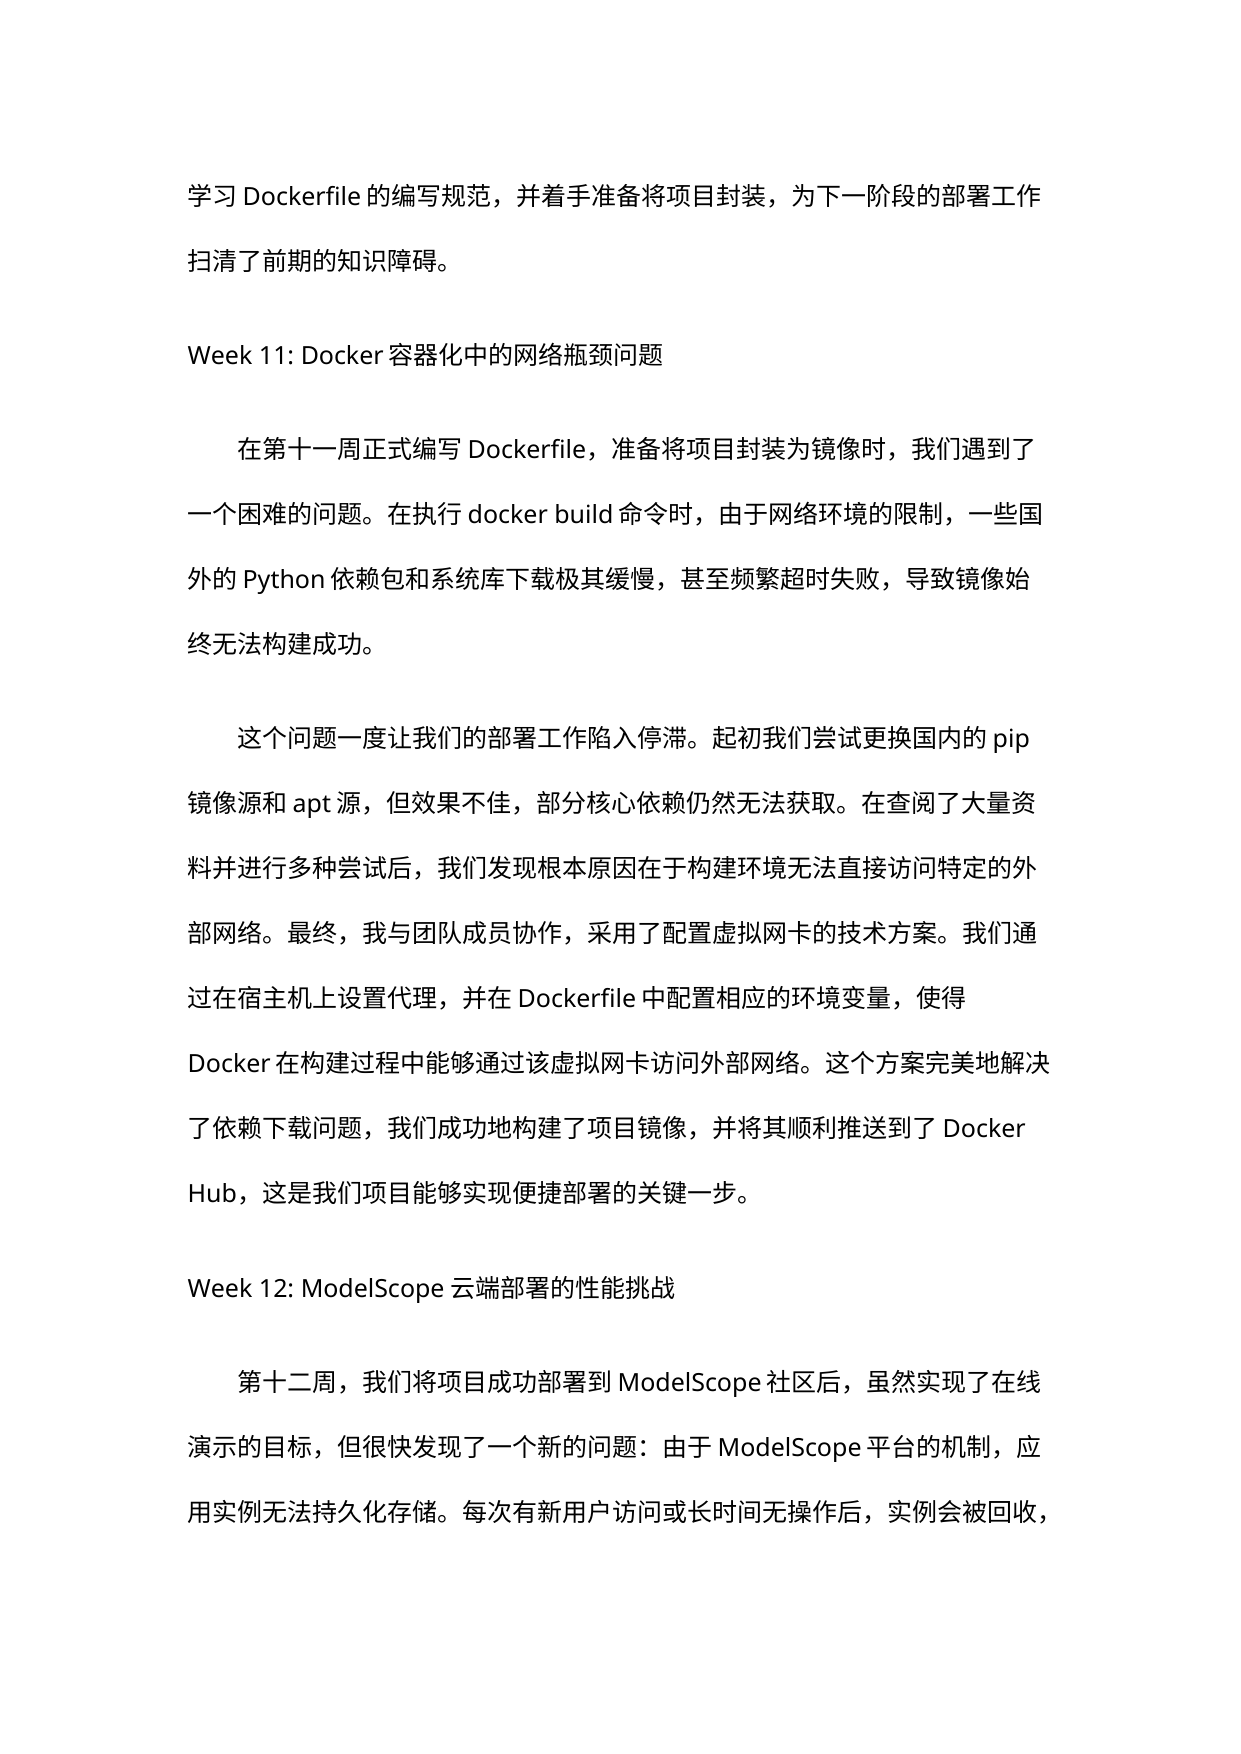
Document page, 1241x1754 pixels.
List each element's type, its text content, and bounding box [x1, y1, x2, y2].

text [187, 162, 1053, 292]
text 在第十一周正式编写Dockerfile，准备将项目封装为镜像时，我们遇到了一个困难的问题。在执行docker build命令时，由于网络环境的限制，一些国外的Python依赖包和系统库下载极其缓慢，甚至频繁超时失败，导致镜像始终无法构建成功。 [187, 415, 1053, 675]
text Week 11: Docker容器化中的网络瓶颈问题 [187, 321, 1053, 386]
text 这个问题一度让我们的部署工作陷入停滞。起初我们尝试更换国内的pip镜像源和apt源，但效果不佳，部分核心依赖仍然无法获取。在查阅了大量资料并进行多种尝试后，我们发现根本原因在于构建环境无法直接访问特定的外部网络。最终，我与团队成员协作，采用了配置虚拟网卡的技术方案。我们通过在宿主机上设置代理，并在Dockerfile中配置相应的环境变量，使得Docker在构建过程中能够通过该虚拟网卡访问外部网络。这个方案完美地解决了依赖下载问题，我们成功地构建了项目镜像，并将其顺利推送到了Docker Hub，这是我们项目能够实现便捷部署的关键一步。 [187, 704, 1053, 1224]
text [187, 1348, 1053, 1543]
text Week 12: ModelScope云端部署的性能挑战 [187, 1254, 1053, 1319]
